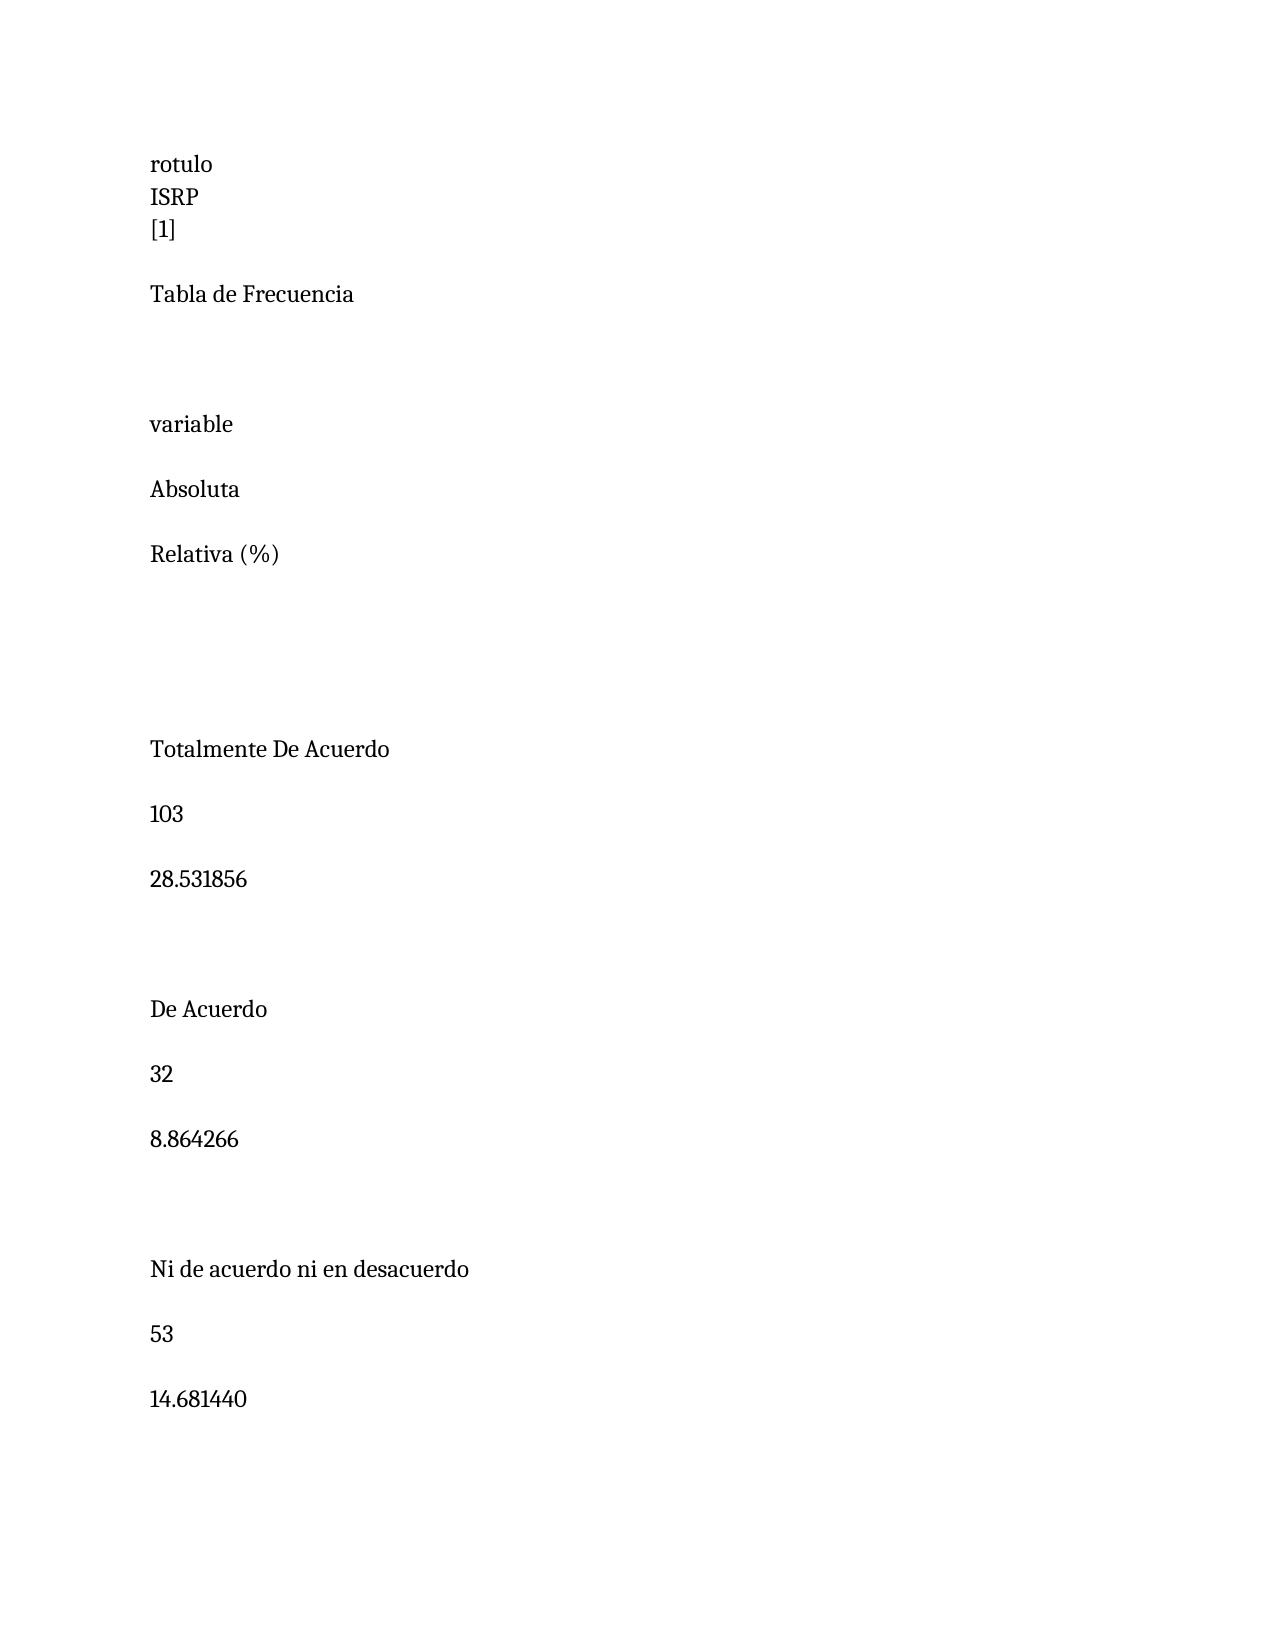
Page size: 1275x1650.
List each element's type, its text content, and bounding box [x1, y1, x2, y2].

text 8.864266 [150, 1125, 1125, 1154]
text 53 [150, 1320, 1125, 1349]
text ISRP [150, 182, 1125, 211]
text Relativa (%) [150, 540, 1125, 569]
text Absoluta [150, 475, 1125, 504]
text Tabla de Frecuencia [150, 280, 1125, 309]
text variable [150, 410, 1125, 439]
text 14.681440 [150, 1385, 1125, 1414]
text 32 [150, 1060, 1125, 1089]
text Totalmente De Acuerdo [150, 735, 1125, 764]
text [1] [150, 215, 1125, 244]
text Ni de acuerdo ni en desacuerdo [150, 1255, 1125, 1284]
text 103 [150, 800, 1125, 829]
text 28.531856 [150, 865, 1125, 894]
text rotulo [150, 150, 1125, 179]
text De Acuerdo [150, 995, 1125, 1024]
